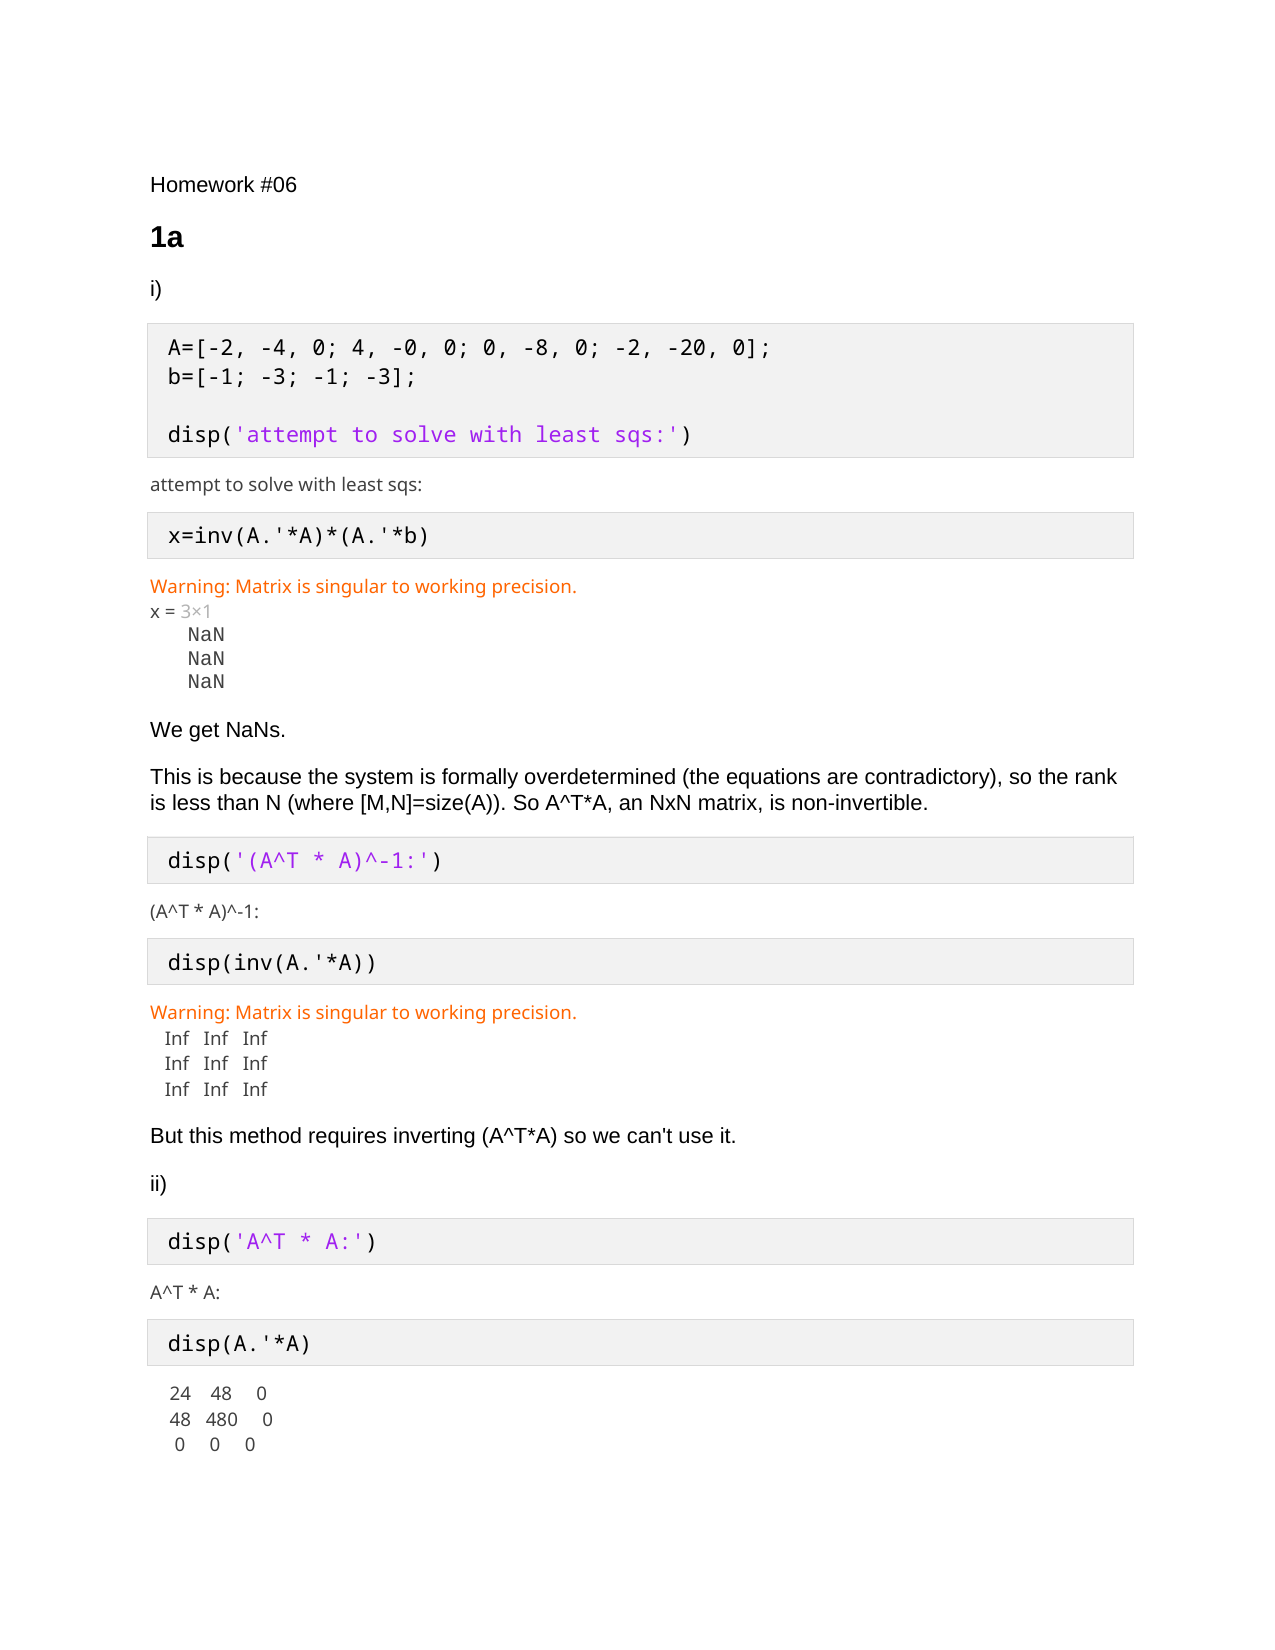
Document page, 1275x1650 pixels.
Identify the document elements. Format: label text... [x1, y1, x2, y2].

text disp('attempt to solve with least sqs:') [148, 410, 1133, 457]
text NaN [150, 672, 1125, 695]
text Homework #06 [150, 172, 1125, 197]
text This is because the system is formally overdetermined (the equations are contradictory), so the rank is less than N (where [M,N]=size(A)). So A^T*A, an NxN matrix, is non-invertible. [150, 764, 1125, 814]
text (A^T * A)^-1: [150, 898, 1125, 923]
text NaN [150, 624, 1125, 648]
subtitle 1a [150, 219, 1125, 254]
text A=[-2, -4, 0; 4, -0, 0; 0, -8, 0; -2, -20, 0]; [148, 324, 1133, 352]
text ii) [150, 1171, 1125, 1196]
text i) [150, 276, 1125, 301]
text A^T * A: [150, 1279, 1125, 1304]
text b=[-1; -3; -1; -3]; [148, 352, 1133, 381]
text disp(A.'*A) [148, 1320, 1133, 1365]
text x=inv(A.'*A)*(A.'*b) [148, 513, 1133, 558]
text But this method requires inverting (A^T*A) so we can't use it. [150, 1123, 1125, 1149]
text Inf Inf Inf [150, 1076, 1125, 1102]
text 24 48 0 [150, 1381, 1125, 1406]
text disp(inv(A.'*A)) [148, 939, 1133, 984]
text Inf Inf Inf [150, 1051, 1125, 1076]
text disp('A^T * A:') [148, 1219, 1133, 1264]
text Inf Inf Inf [150, 1025, 1125, 1051]
text We get NaNs. [150, 717, 1125, 742]
text 48 480 0 [150, 1406, 1125, 1432]
text x = 3×1 [150, 599, 1125, 624]
text attempt to solve with least sqs: [150, 472, 1125, 497]
text Warning: Matrix is singular to working precision. [150, 573, 1125, 599]
text Warning: Matrix is singular to working precision. [150, 999, 1125, 1025]
text disp('(A^T * A)^-1:') [148, 838, 1133, 883]
text 0 0 0 [150, 1432, 1125, 1457]
text NaN [150, 648, 1125, 672]
